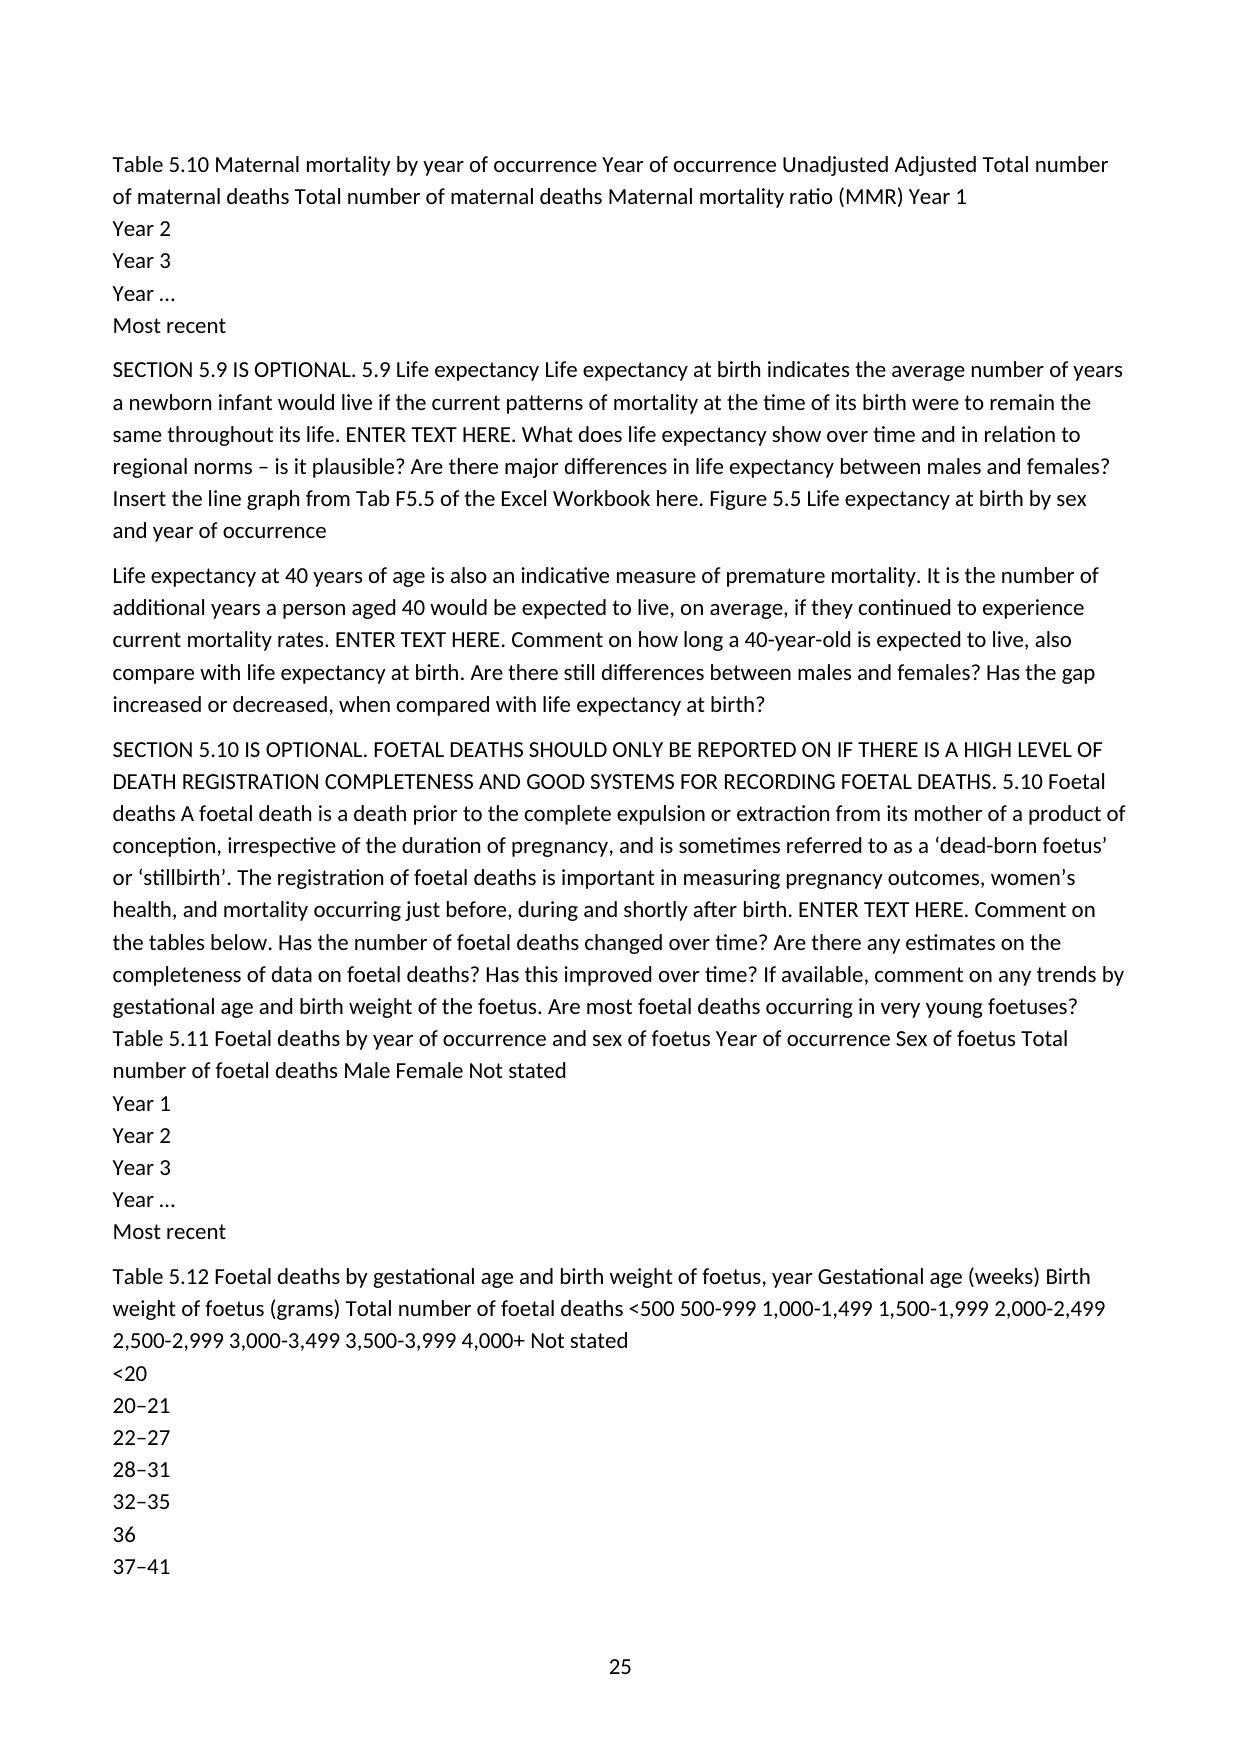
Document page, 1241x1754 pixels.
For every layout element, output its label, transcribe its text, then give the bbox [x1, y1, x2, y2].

text Life expectancy at 40 years of age is also an indicative measure of premature mortality. It is the number of additional years a person aged 40 would be expected to live, on average, if they continued to experience current mortality rates. ENTER TEXT HERE. Comment on how long a 40-year-old is expected to live, also compare with life expectancy at birth. Are there still differences between males and females? Has the gap increased or decreased, when compared with life expectancy at birth? [112, 561, 1128, 718]
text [112, 150, 1128, 339]
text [112, 1262, 1128, 1580]
text SECTION 5.9 IS OPTIONAL. 5.9 Life expectancy Life expectancy at birth indicates the average number of years a newborn infant would live if the current patterns of mortality at the time of its birth were to remain the same throughout its life. ENTER TEXT HERE. What does life expectancy show over time and in relation to regional norms – is it plausible? Are there major differences in life expectancy between males and females? Insert the line graph from Tab F5.5 of the Excel Workbook here. Figure 5.5 Life expectancy at birth by sex and year of occurrence [112, 356, 1128, 544]
text SECTION 5.10 IS OPTIONAL. FOETAL DEATHS SHOULD ONLY BE REPORTED ON IF THERE IS A HIGH LEVEL OF DEATH REGISTRATION COMPLETENESS AND GOOD SYSTEMS FOR RECORDING FOETAL DEATHS. 5.10 Foetal deaths A foetal death is a death prior to the complete expulsion or extraction from its mother of a product of conception, irrespective of the duration of pregnancy, and is sometimes referred to as a ‘dead-born foetus’ or ‘stillbirth’. The registration of foetal deaths is important in measuring pregnancy outcomes, women’s health, and mortality occurring just before, during and shortly after birth. ENTER TEXT HERE. Comment on the tables below. Has the number of foetal deaths changed over time? Are there any estimates on the completeness of data on foetal deaths? Has this improved over time? If available, comment on any trends by gestational age and birth weight of the foetus. Are most foetal deaths occurring in very young foetuses? Table 5.11 Foetal deaths by year of occurrence and sex of foetus Year of occurrence Sex of foetus Total number of foetal deaths Male Female Not stated Year 1 Year 2 Year 3 Year … Most recent [112, 735, 1128, 1246]
